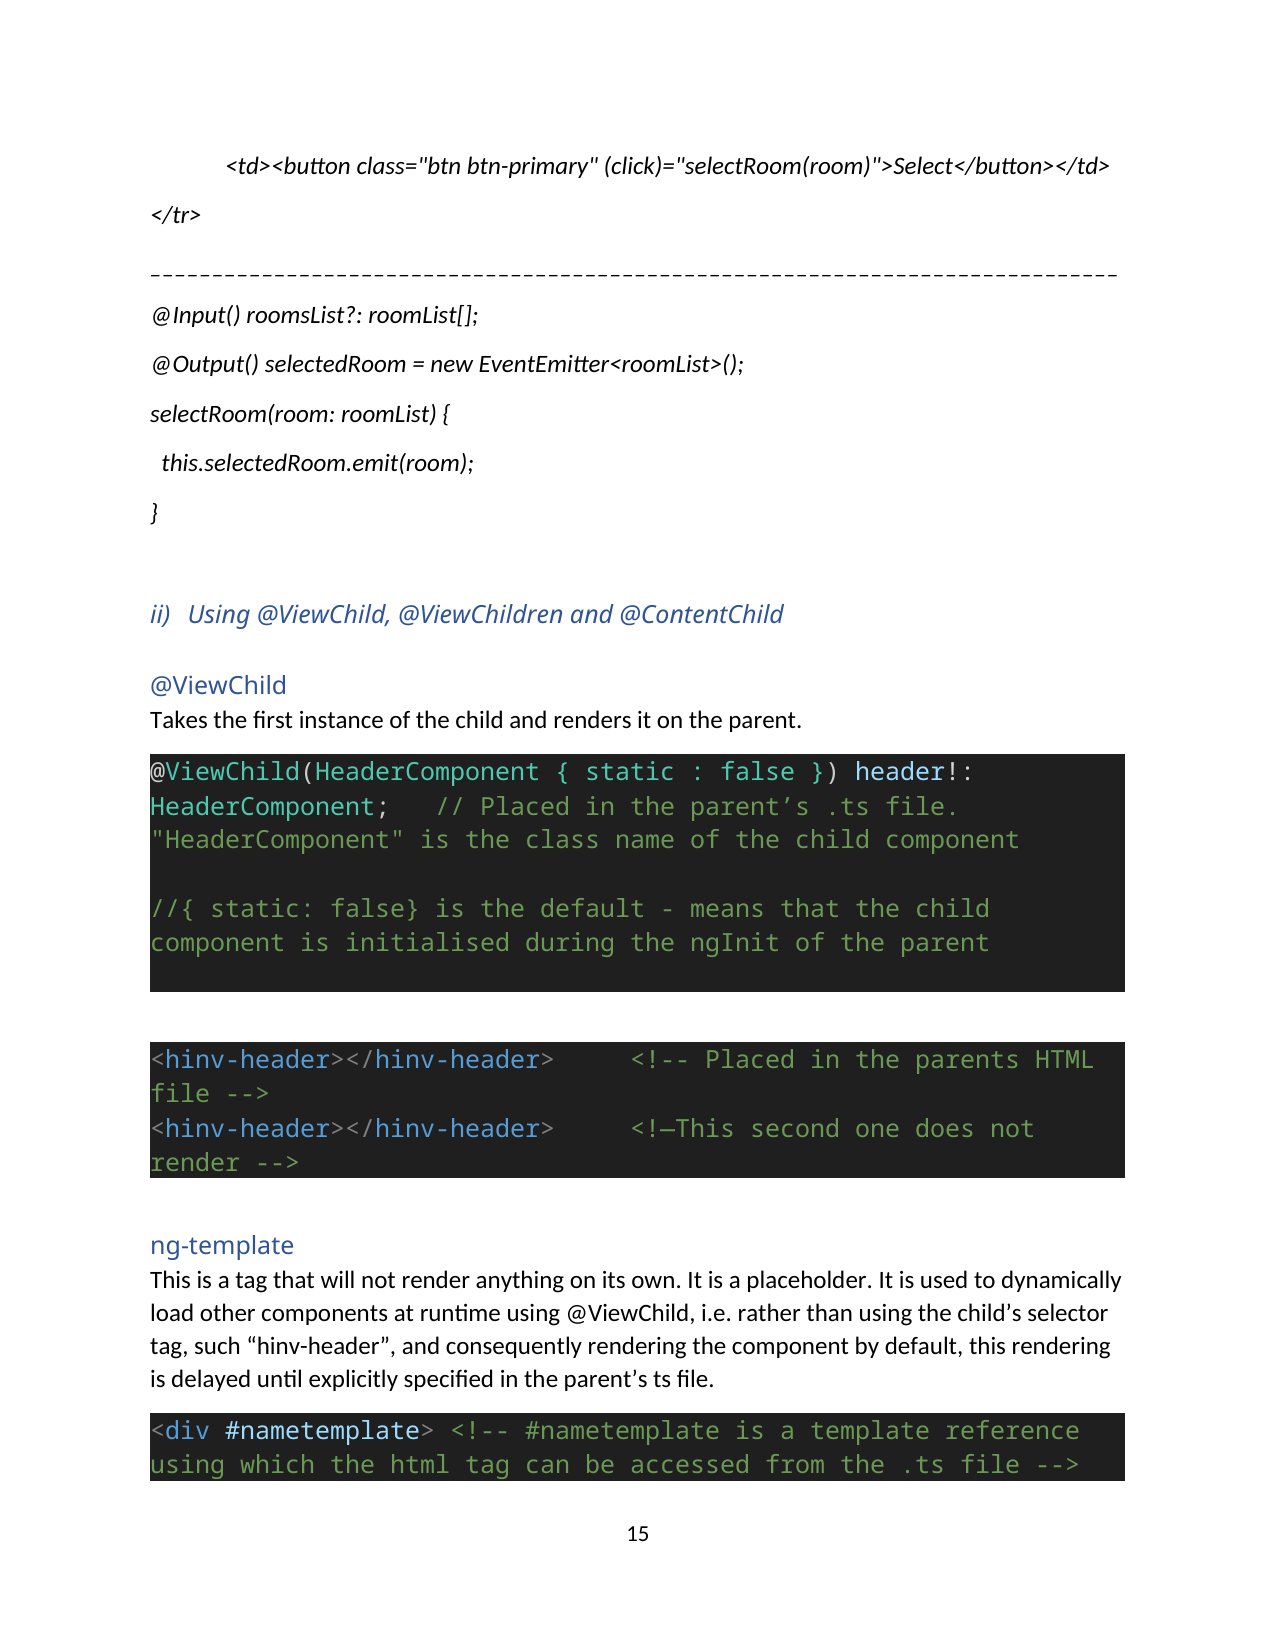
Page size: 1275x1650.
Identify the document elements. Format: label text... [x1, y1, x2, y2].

text @Input() roomsList?: roomList[]; [150, 299, 1125, 329]
text @Output() selectedRoom = new EventEmitter<roomList>(); [150, 348, 1125, 379]
subtitle ng-template [150, 1228, 1125, 1262]
text <hinv-header></hinv-header> <!-- Placed in the parents HTML file --> [150, 1042, 1125, 1110]
text <td><button class="btn btn-primary" (click)="selectRoom(room)">Select</button></td> [150, 150, 1125, 181]
text ______________________________________________________________________________ [150, 249, 1125, 280]
subtitle @ViewChild [150, 668, 1125, 702]
text @ViewChild(HeaderComponent { static : false }) header!: HeaderComponent; // Placed in the parent’s .ts file. "HeaderComponent" is the class name of the child component [150, 754, 1125, 856]
text This is a tag that will not render anything on its own. It is a placeholder. It is used to dynamically load other components at runtime using @ViewChild, i.e. rather than using the child’s selector tag, such “hinv-header”, and consequently rendering the component by default, this rendering is delayed until explicitly specified in the parent’s ts file. [150, 1265, 1125, 1394]
text Takes the first instance of the child and renders it on the parent. [150, 704, 1125, 735]
text </tr> [150, 199, 1125, 230]
text this.selectedRoom.emit(room); [150, 447, 1125, 478]
text <hinv-header></hinv-header> <!—This second one does not render --> [150, 1110, 1125, 1178]
subtitle Using @ViewChild, @ViewChildren and @ContentChild [150, 596, 1125, 630]
text //{ static: false} is the default - means that the child component is initialised during the ngInit of the parent [150, 890, 1125, 958]
text selectRoom(room: roomList) { [150, 398, 1125, 428]
text <div #nametemplate> <!-- #nametemplate is a template reference using which the html tag can be accessed from the .ts file --> [150, 1413, 1125, 1481]
text } [150, 497, 1125, 528]
